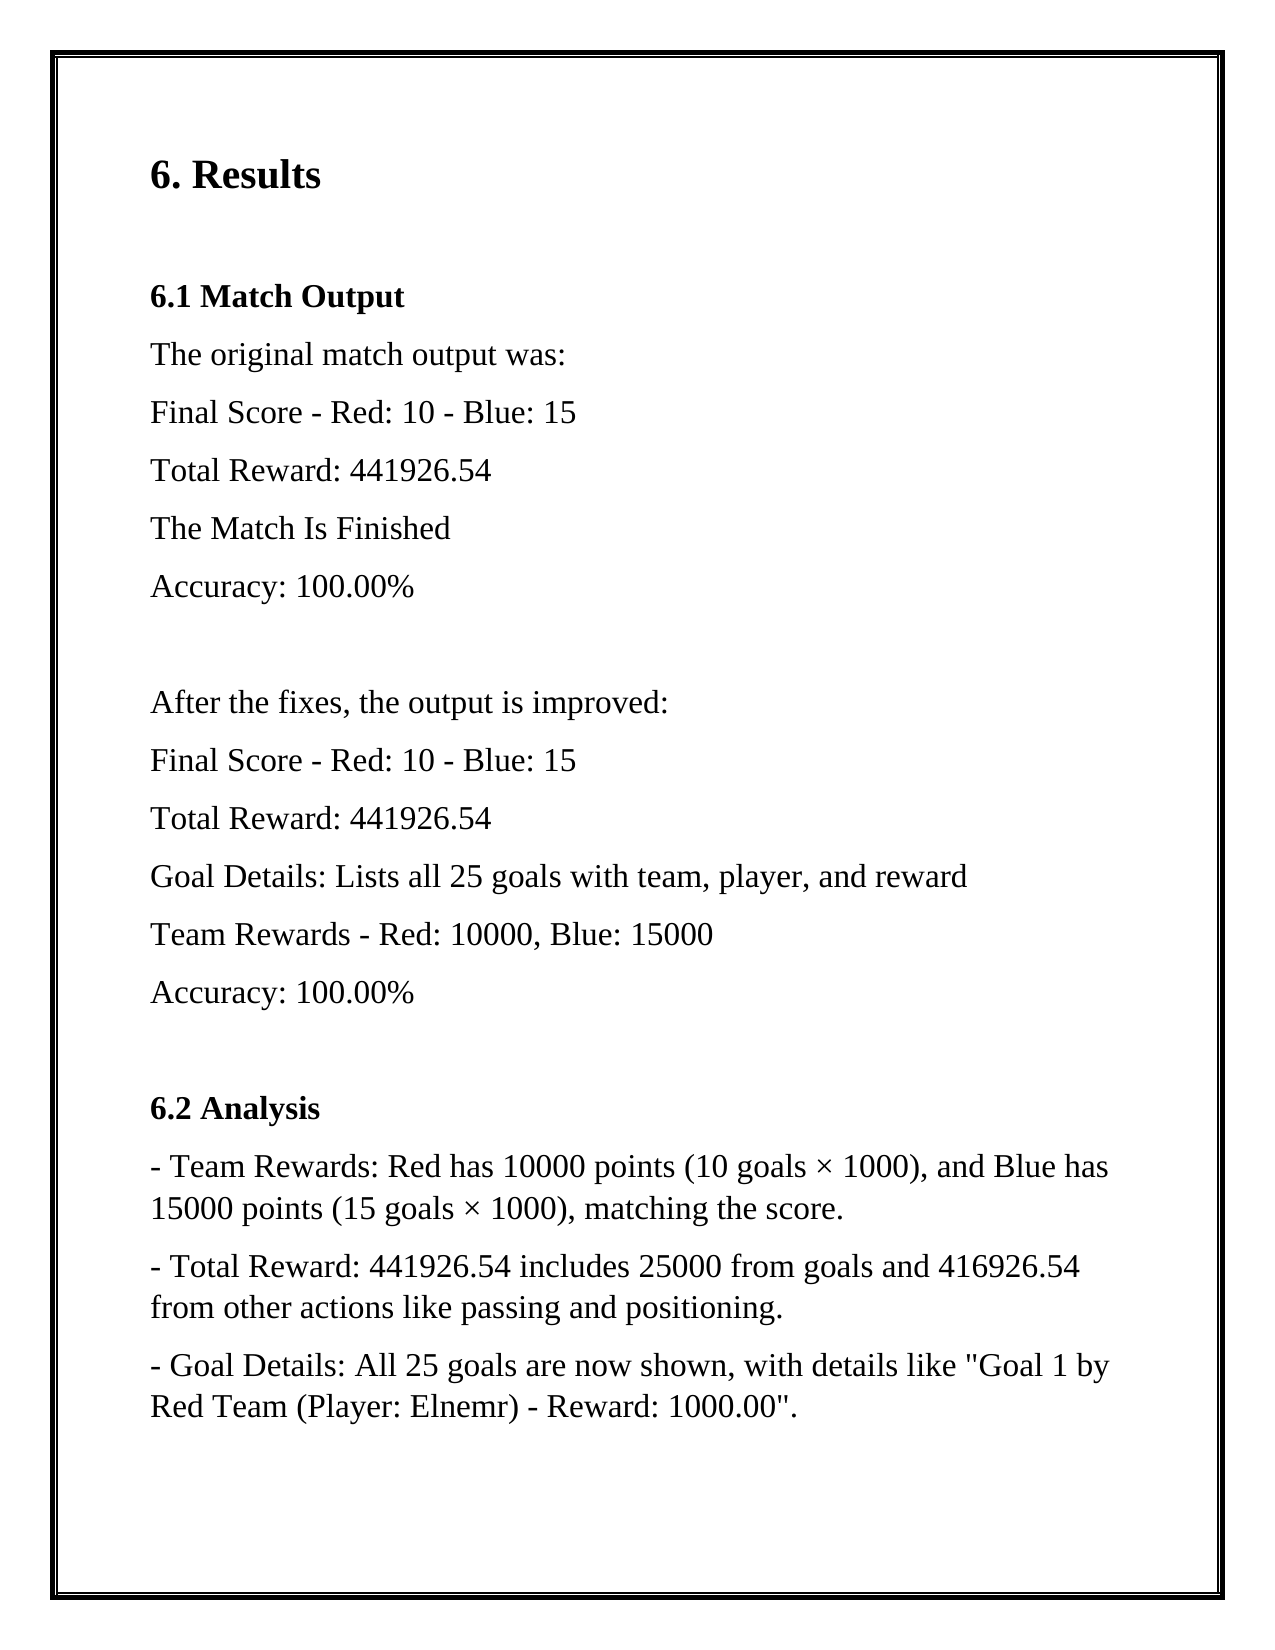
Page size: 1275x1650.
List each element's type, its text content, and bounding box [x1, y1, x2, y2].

text Total Reward: 441926.54 [150, 798, 1125, 837]
text - Team Rewards: Red has 10000 points (10 goals × 1000), and Blue has 15000 points (15 goals × 1000), matching the score. [150, 1147, 1125, 1226]
text After the fixes, the output is improved: [150, 682, 1125, 721]
text Total Reward: 441926.54 [150, 450, 1125, 489]
text 6.1 Match Output [150, 276, 1125, 315]
text Team Rewards - Red: 10000, Blue: 15000 [150, 914, 1125, 953]
text Goal Details: Lists all 25 goals with team, player, and reward [150, 857, 1125, 895]
text Accuracy: 100.00% [150, 566, 1125, 605]
text The Match Is Finished [150, 508, 1125, 547]
text - Goal Details: All 25 goals are now shown, with details like "Goal 1 by Red Team (Player: Elnemr) - Reward: 1000.00". [150, 1345, 1125, 1425]
text 6.2 Analysis [150, 1089, 1125, 1127]
text Final Score - Red: 10 - Blue: 15 [150, 741, 1125, 779]
text The original match output was: [150, 334, 1125, 373]
text - Total Reward: 441926.54 includes 25000 from goals and 416926.54 from other actions like passing and positioning. [150, 1246, 1125, 1326]
text Final Score - Red: 10 - Blue: 15 [150, 392, 1125, 431]
text 6. Results [150, 150, 1125, 198]
text Accuracy: 100.00% [150, 973, 1125, 1011]
